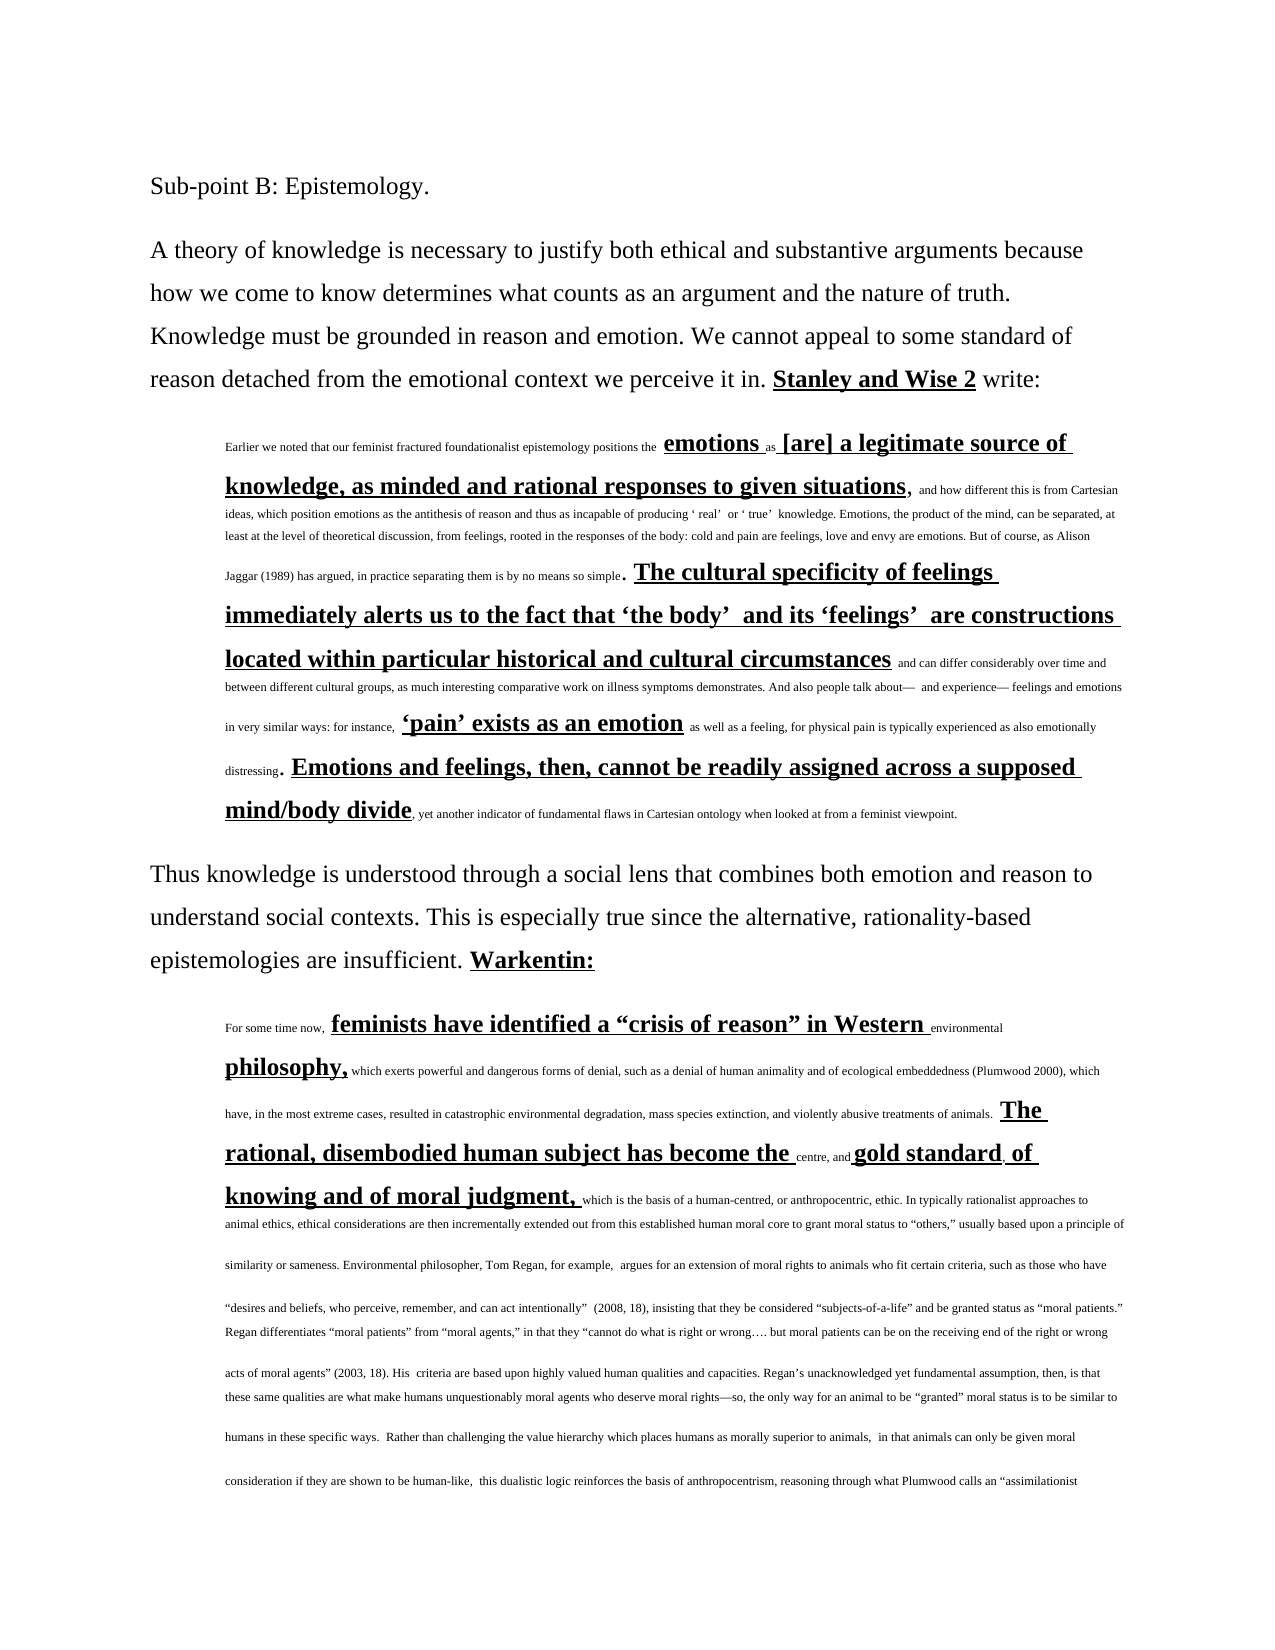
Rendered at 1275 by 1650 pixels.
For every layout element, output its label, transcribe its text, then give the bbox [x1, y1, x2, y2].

text Sub-point B: Epistemology. [150, 171, 1125, 199]
text Thus knowledge is understood through a social lens that combines both emotion and reason to understand social contexts. This is especially true since the alternative, rationality-based epistemologies are insufficient. Warkentin: [150, 859, 1125, 974]
text A theory of knowledge is necessary to justify both ethical and substantive arguments because how we come to know determines what counts as an argument and the nature of truth. Knowledge must be grounded in reason and emotion. We cannot appeal to some standard of reason detached from the emotional context we perceive it in. Stanley and Wise 2 write: [150, 235, 1125, 393]
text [225, 1009, 1125, 1490]
text Earlier we noted that our feminist fractured foundationalist epistemology positions the emotions as [are] a legitimate source of knowledge, as minded and rational responses to given situations, and how different this is from Cartesian ideas, which position emotions as the antithesis of reason and thus as incapable of producing ‘ real’ or ‘ true’ knowledge. Emotions, the product of the mind, can be separated, at least at the level of theoretical discussion, from feelings, rooted in the responses of the body: cold and pain are feelings, love and envy are emotions. But of course, as Alison Jaggar (1989) has argued, in practice separating them is by no means so simple. The cultural specificity of feelings immediately alerts us to the fact that ‘the body’ and its ‘feelings’ are constructions located within particular historical and cultural circumstances and can differ considerably over time and between different cultural groups, as much interesting comparative work on illness symptoms demonstrates. And also people talk about— and experience— feelings and emotions in very similar ways: for instance, ‘pain’ exists as an emotion as well as a feeling, for physical pain is typically experienced as also emotionally distressing. Emotions and feelings, then, cannot be readily assigned across a supposed mind/body divide, yet another indicator of fundamental flaws in Cartesian ontology when looked at from a feminist viewpoint. [225, 428, 1125, 823]
